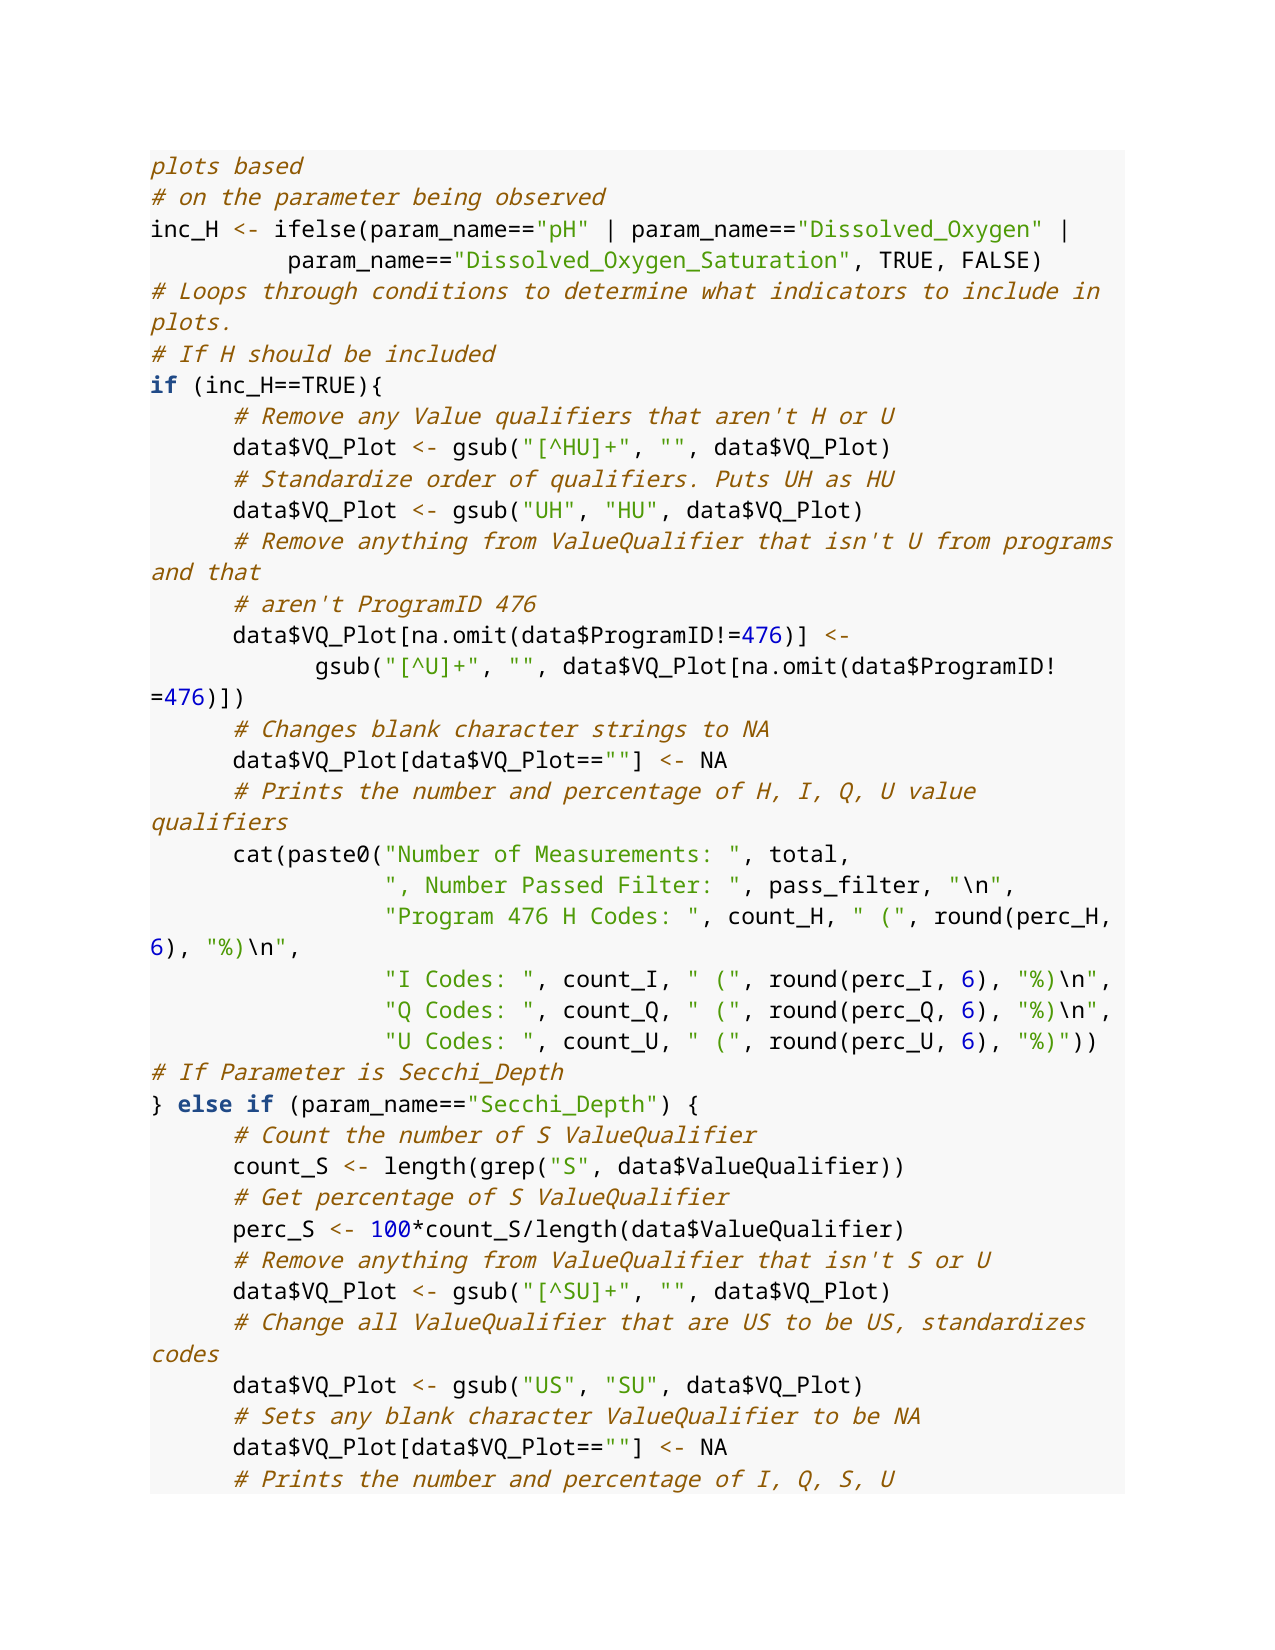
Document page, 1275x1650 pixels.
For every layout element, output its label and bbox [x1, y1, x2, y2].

text [150, 150, 1125, 1494]
